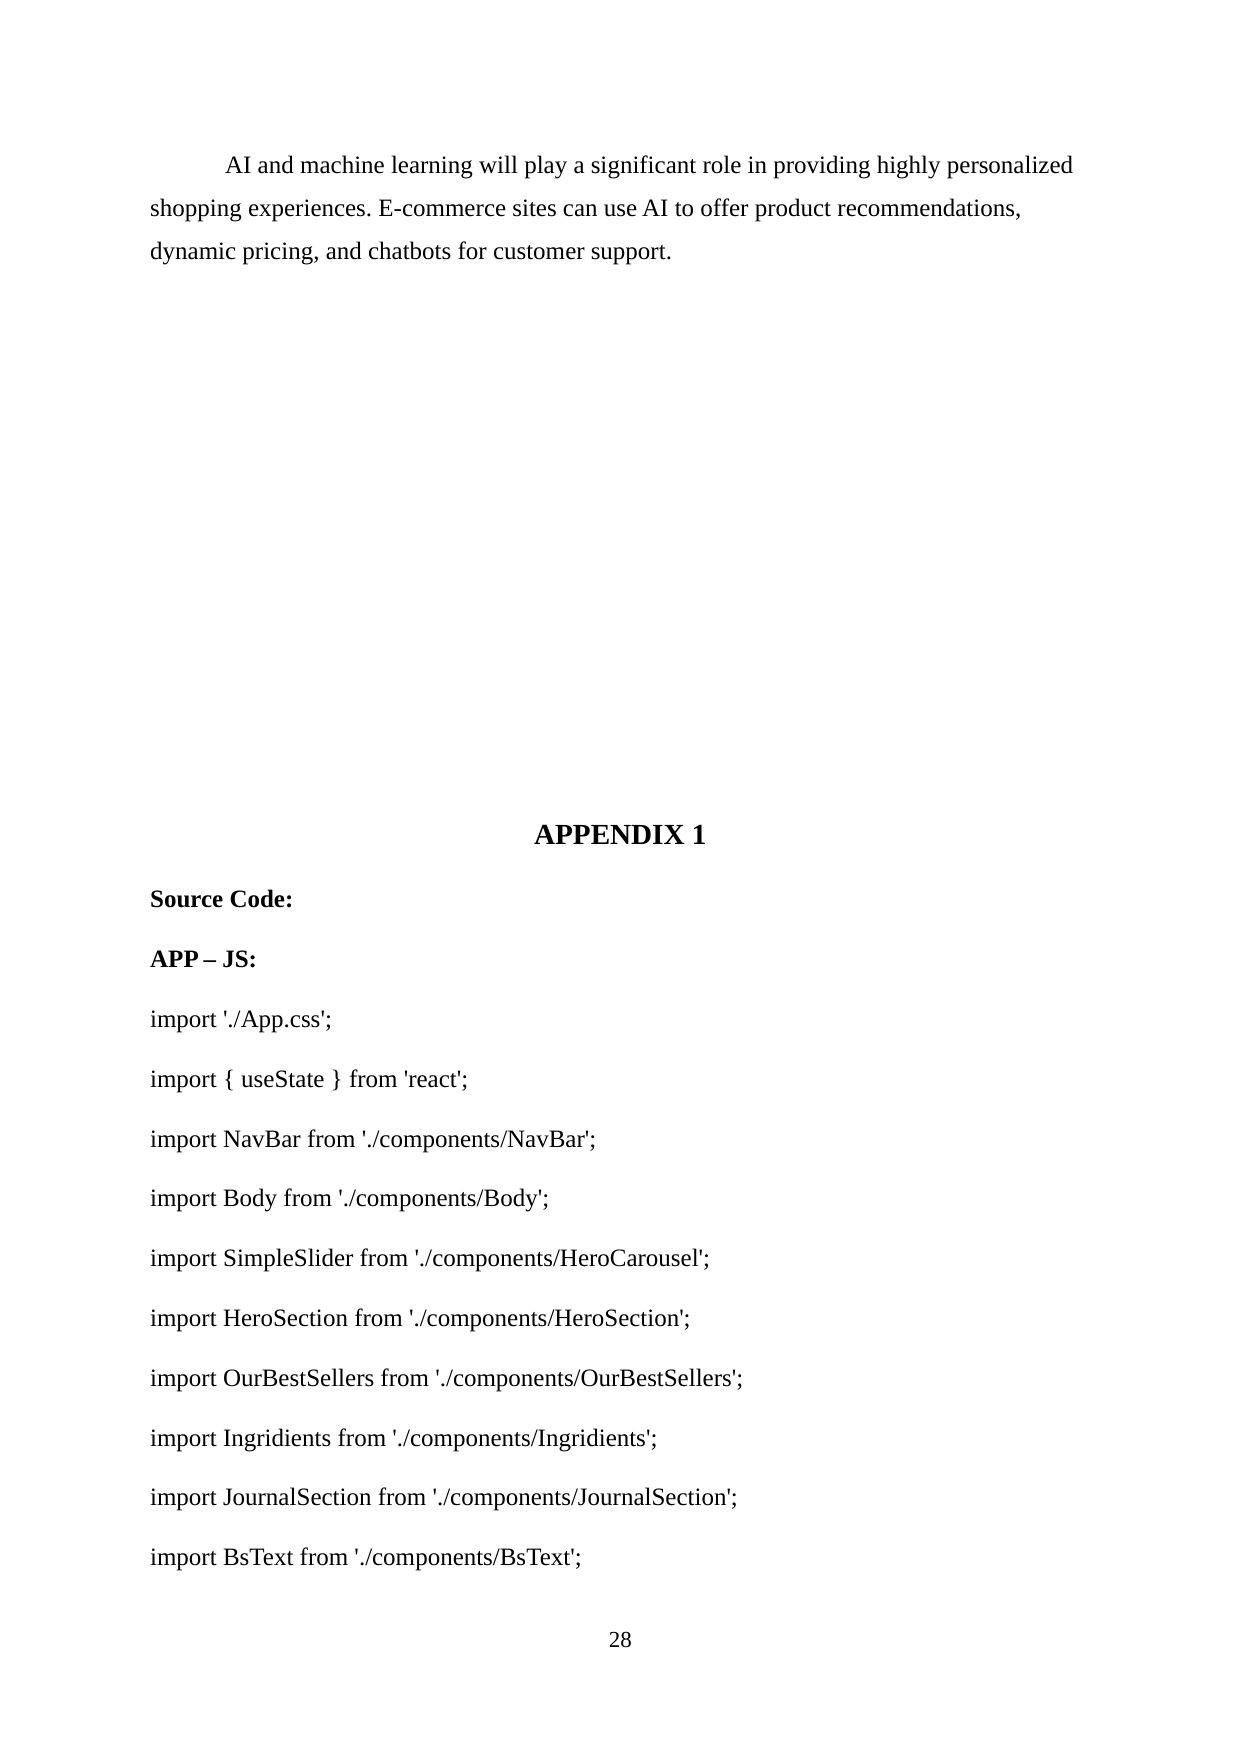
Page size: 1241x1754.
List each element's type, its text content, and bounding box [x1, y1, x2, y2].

text import './App.css'; [150, 1004, 1090, 1033]
text import JournalSection from './components/JournalSection'; [150, 1482, 1090, 1511]
text import NavBar from './components/NavBar'; [150, 1124, 1090, 1152]
text import Body from './components/Body'; [150, 1183, 1090, 1212]
text import HeroSection from './components/HeroSection'; [150, 1303, 1090, 1332]
text APP – JS: [150, 944, 1090, 973]
text import Ingridients from './components/Ingridients'; [150, 1423, 1090, 1451]
text import SimpleSlider from './components/HeroCarousel'; [150, 1243, 1090, 1272]
text AI and machine learning will play a significant role in providing highly personalized shopping experiences. E-commerce sites can use AI to offer product recommendations, dynamic pricing, and chatbots for customer support. [150, 150, 1090, 265]
text import OurBestSellers from './components/OurBestSellers'; [150, 1363, 1090, 1392]
text APPENDIX 1 [150, 817, 1090, 851]
text import { useState } from 'react'; [150, 1064, 1090, 1093]
text import BsText from './components/BsText'; [150, 1542, 1090, 1571]
text Source Code: [150, 884, 1090, 913]
